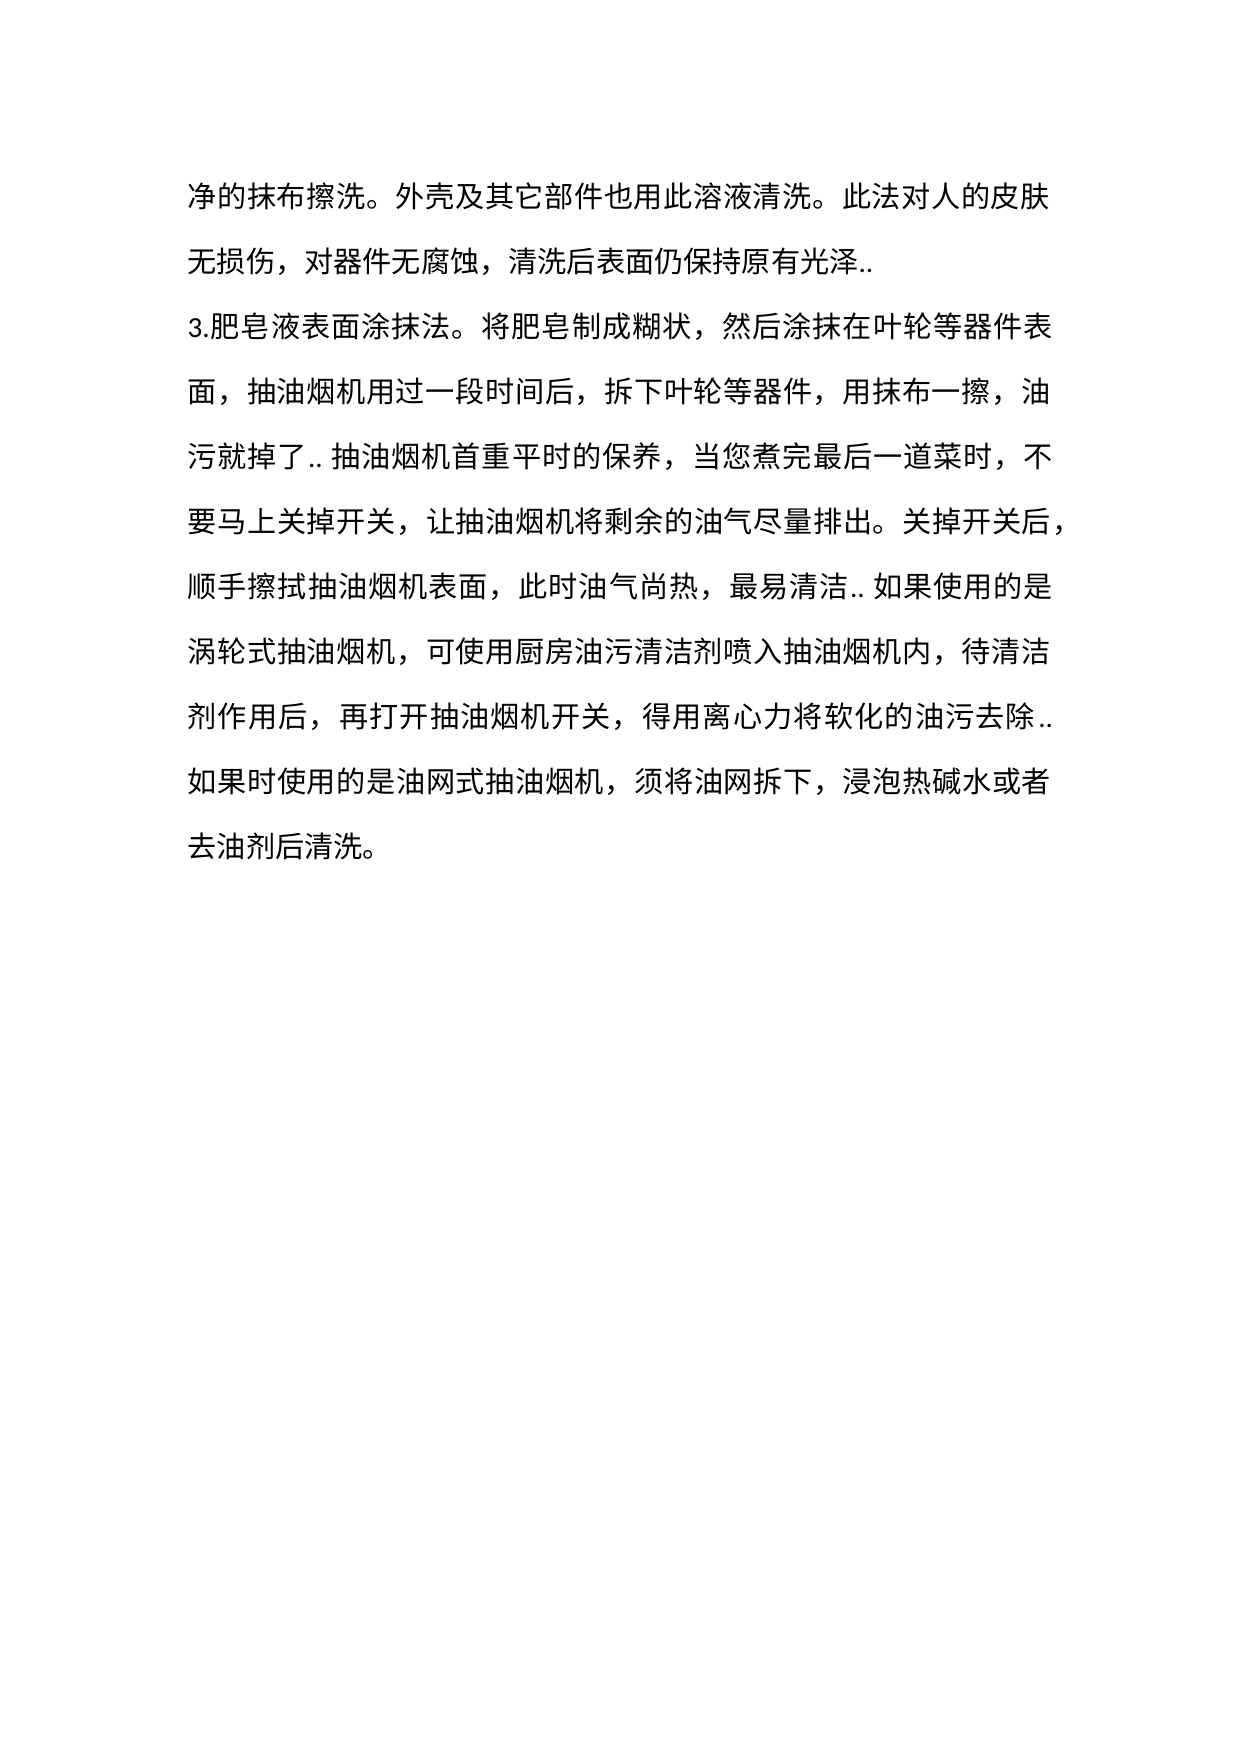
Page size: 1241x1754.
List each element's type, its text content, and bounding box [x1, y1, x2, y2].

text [187, 162, 1053, 292]
text 3.肥皂液表面涂抹法。将肥皂制成糊状，然后涂抹在叶轮等器件表面，抽油烟机用过一段时间后，拆下叶轮等器件，用抹布一擦，油污就掉了.. 抽油烟机首重平时的保养，当您煮完最后一道菜时，不要马上关掉开关，让抽油烟机将剩余的油气尽量排出。关掉开关后，顺手擦拭抽油烟机表面，此时油气尚热，最易清洁.. 如果使用的是涡轮式抽油烟机，可使用厨房油污清洁剂喷入抽油烟机内，待清洁剂作用后，再打开抽油烟机开关，得用离心力将软化的油污去除.. 如果时使用的是油网式抽油烟机，须将油网拆下，浸泡热碱水或者去油剂后清洗。 [187, 292, 1053, 877]
